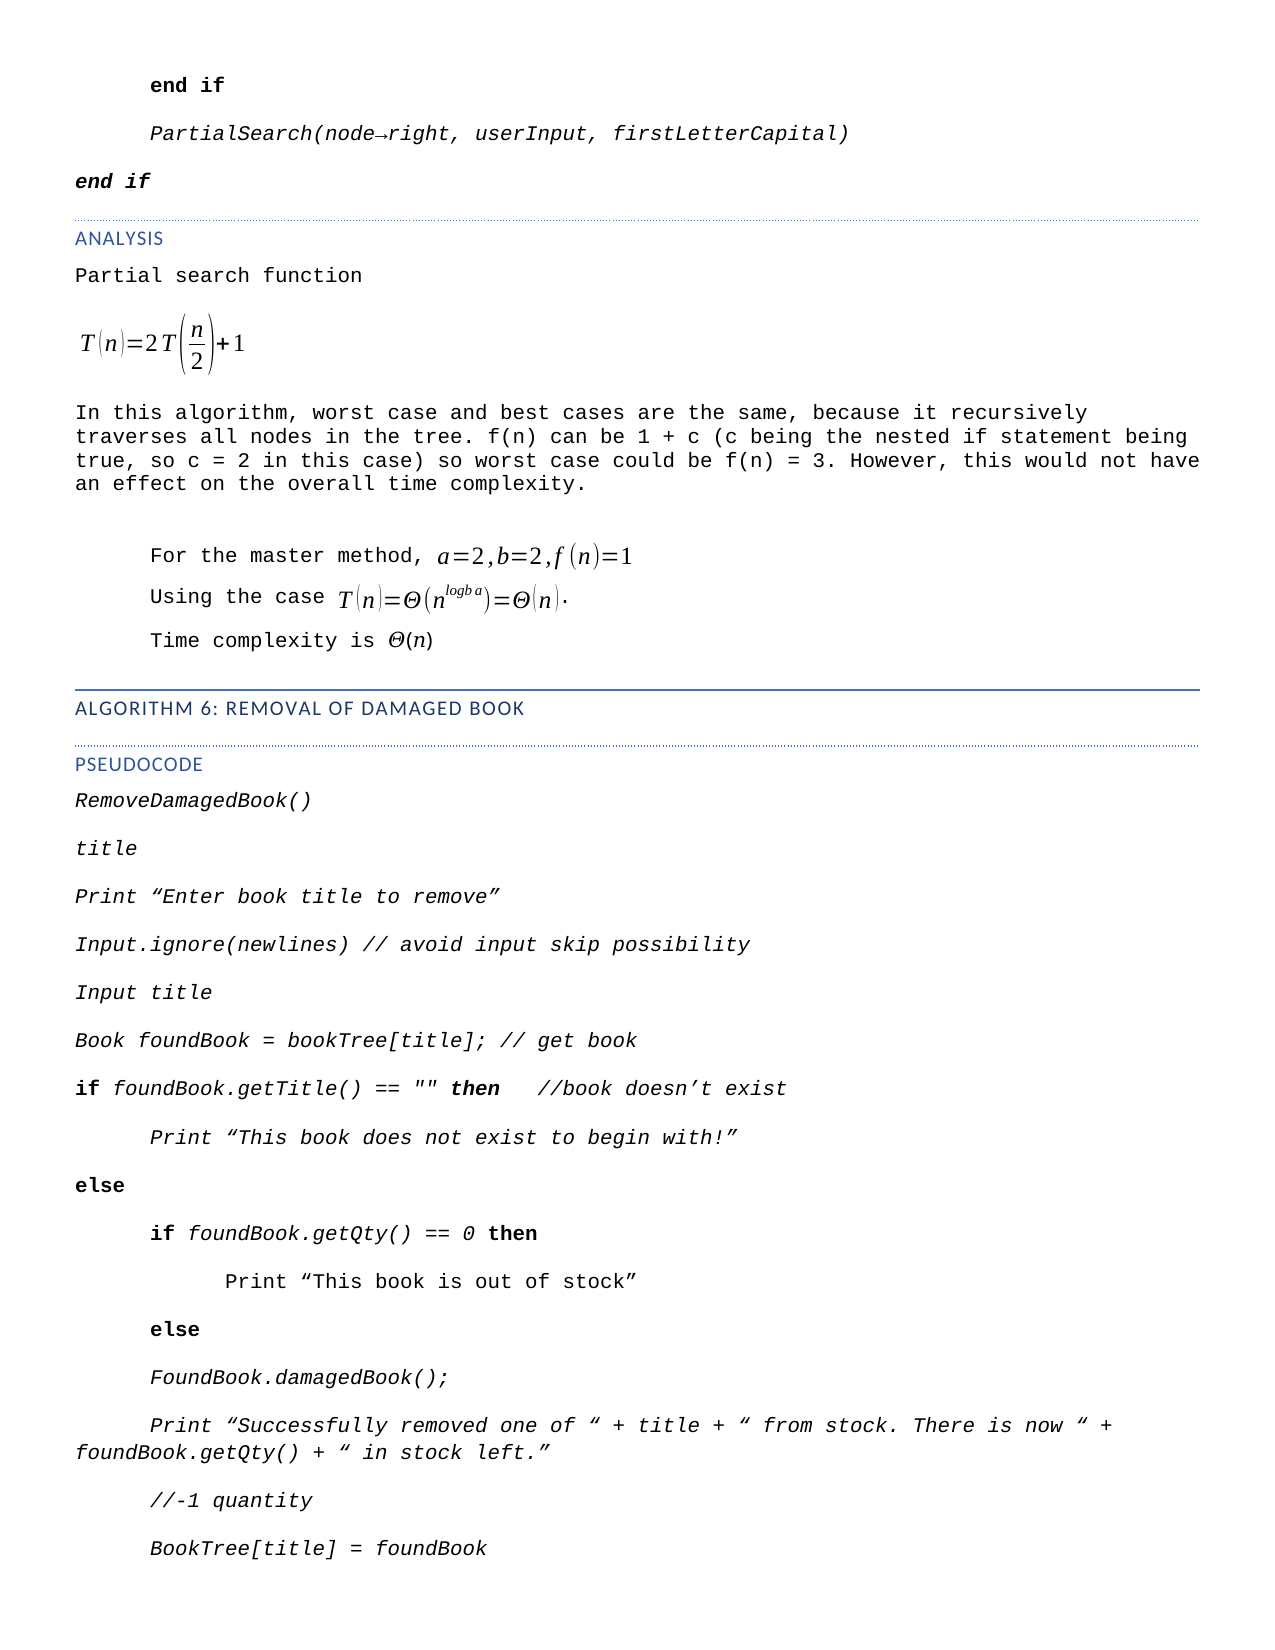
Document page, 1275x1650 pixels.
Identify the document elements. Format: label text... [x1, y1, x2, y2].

text RemoveDamagedBook() [75, 790, 1200, 814]
text Print “This book is out of stock” [150, 1271, 1200, 1294]
text Time complexity is 𝛩(𝑛) [75, 625, 1200, 654]
subtitle Analysis [75, 219, 1200, 251]
text Print “Successfully removed one of “ + title + “ from stock. There is now “ + foundBook.getQty() + “ in stock left.” [75, 1415, 1200, 1466]
text For the master method, [75, 541, 1200, 571]
text Input title [75, 982, 1200, 1006]
text end if [150, 75, 1200, 99]
text Input.ignore(newlines) // avoid input skip possibility [75, 934, 1200, 958]
text Partial search function [75, 265, 1200, 288]
text FoundBook.damagedBook(); [75, 1367, 1200, 1391]
text BookTree[title] = foundBook [75, 1538, 1200, 1562]
text else [75, 1319, 1200, 1343]
text In this algorithm, worst case and best cases are the same, because it recursively traverses all nodes in the tree. f(n) can be 1 + c (c being the nested if statement being true, so c = 2 in this case) so worst case could be f(n) = 3. However, this would not have an effect on the overall time complexity. [75, 402, 1200, 497]
text else [75, 1175, 1200, 1198]
text Print “This book does not exist to begin with!” [75, 1127, 1200, 1151]
text if foundBook.getTitle() == "" then //book doesn’t exist [75, 1078, 1200, 1102]
text Using the case . [75, 582, 1200, 615]
text //-1 quantity [75, 1490, 1200, 1514]
text Book foundBook = bookTree[title]; // get book [75, 1030, 1200, 1054]
subtitle Algorithm 6: removal of damaged book [75, 691, 1200, 720]
subtitle Pseudocode [75, 745, 1200, 776]
text title [75, 838, 1200, 862]
text if foundBook.getQty() == 0 then [75, 1223, 1200, 1247]
text end if [75, 171, 1200, 195]
text Print “Enter book title to remove” [75, 886, 1200, 910]
text PartialSearch(node→right, userInput, firstLetterCapital) [150, 123, 1200, 147]
